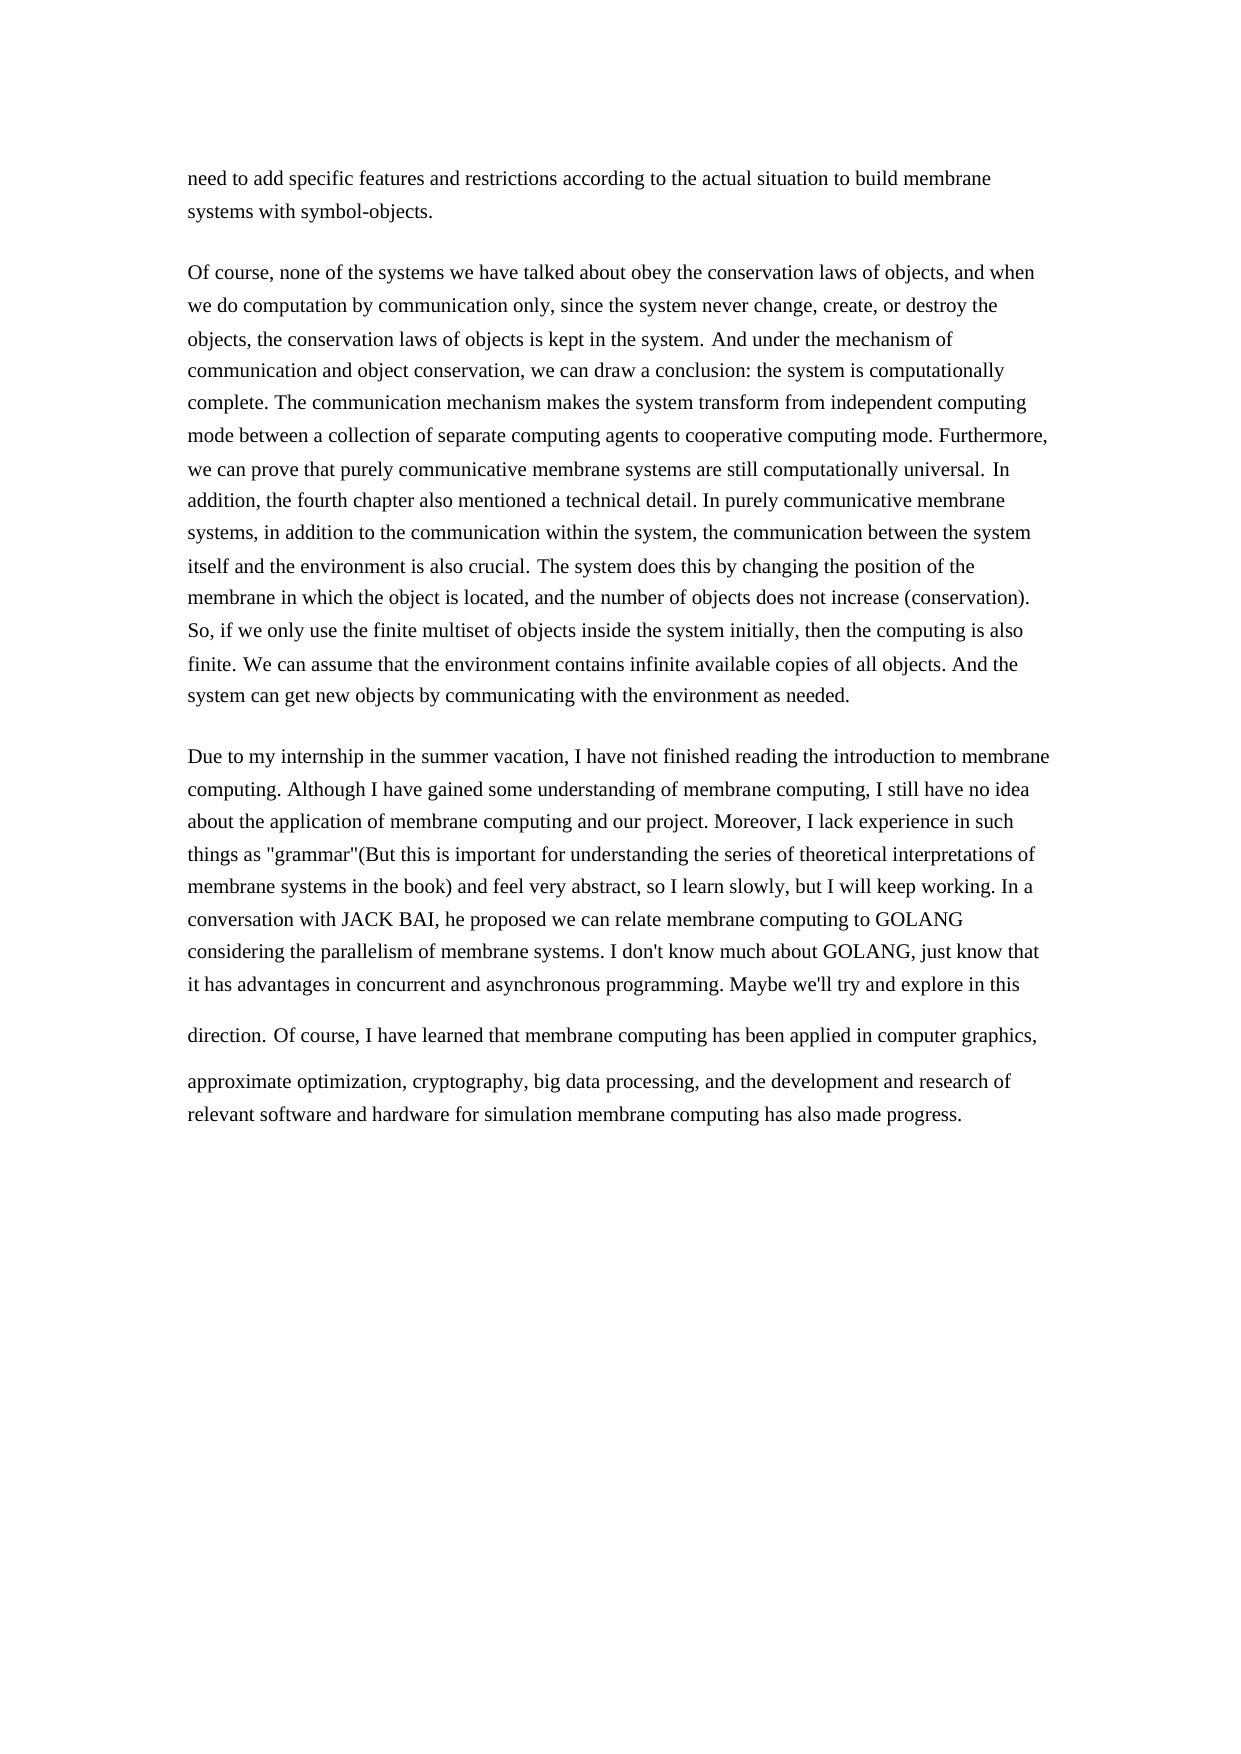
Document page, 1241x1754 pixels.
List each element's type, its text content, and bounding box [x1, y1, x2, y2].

text Due to my internship in the summer vacation, I have not finished reading the introduction to membrane computing. Although I have gained some understanding of membrane computing, I still have no idea about the application of membrane computing and our project. Moreover, I lack experience in such things as "grammar"(But this is important for understanding the series of theoretical interpretations of membrane systems in the book) and feel very abstract, so I learn slowly, but I will keep working. In a conversation with JACK BAI, he proposed we can relate membrane computing to GOLANG considering the parallelism of membrane systems. I don't know much about GOLANG, just know that it has advantages in concurrent and asynchronous programming. Maybe we'll try and explore in this direction. Of course, I have learned that membrane computing has been applied in computer graphics, approximate optimization, cryptography, big data processing, and the development and research of relevant software and hardware for simulation membrane computing has also made progress. [187, 740, 1053, 1130]
text Of course, none of the systems we have talked about obey the conservation laws of objects, and when we do computation by communication only, since the system never change, create, or destroy the objects, the conservation laws of objects is kept in the system. And under the mechanism of communication and object conservation, we can draw a conclusion: the system is computationally complete. The communication mechanism makes the system transform from independent computing mode between a collection of separate computing agents to cooperative computing mode. Furthermore, we can prove that purely communicative membrane systems are still computationally universal. In addition, the fourth chapter also mentioned a technical detail. In purely communicative membrane systems, in addition to the communication within the system, the communication between the system itself and the environment is also crucial. The system does this by changing the position of the membrane in which the object is located, and the number of objects does not increase (conservation). So, if we only use the finite multiset of objects inside the system initially, then the computing is also finite. We can assume that the environment contains infinite available copies of all objects. And the system can get new objects by communicating with the environment as needed. [187, 256, 1053, 711]
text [187, 162, 1053, 227]
